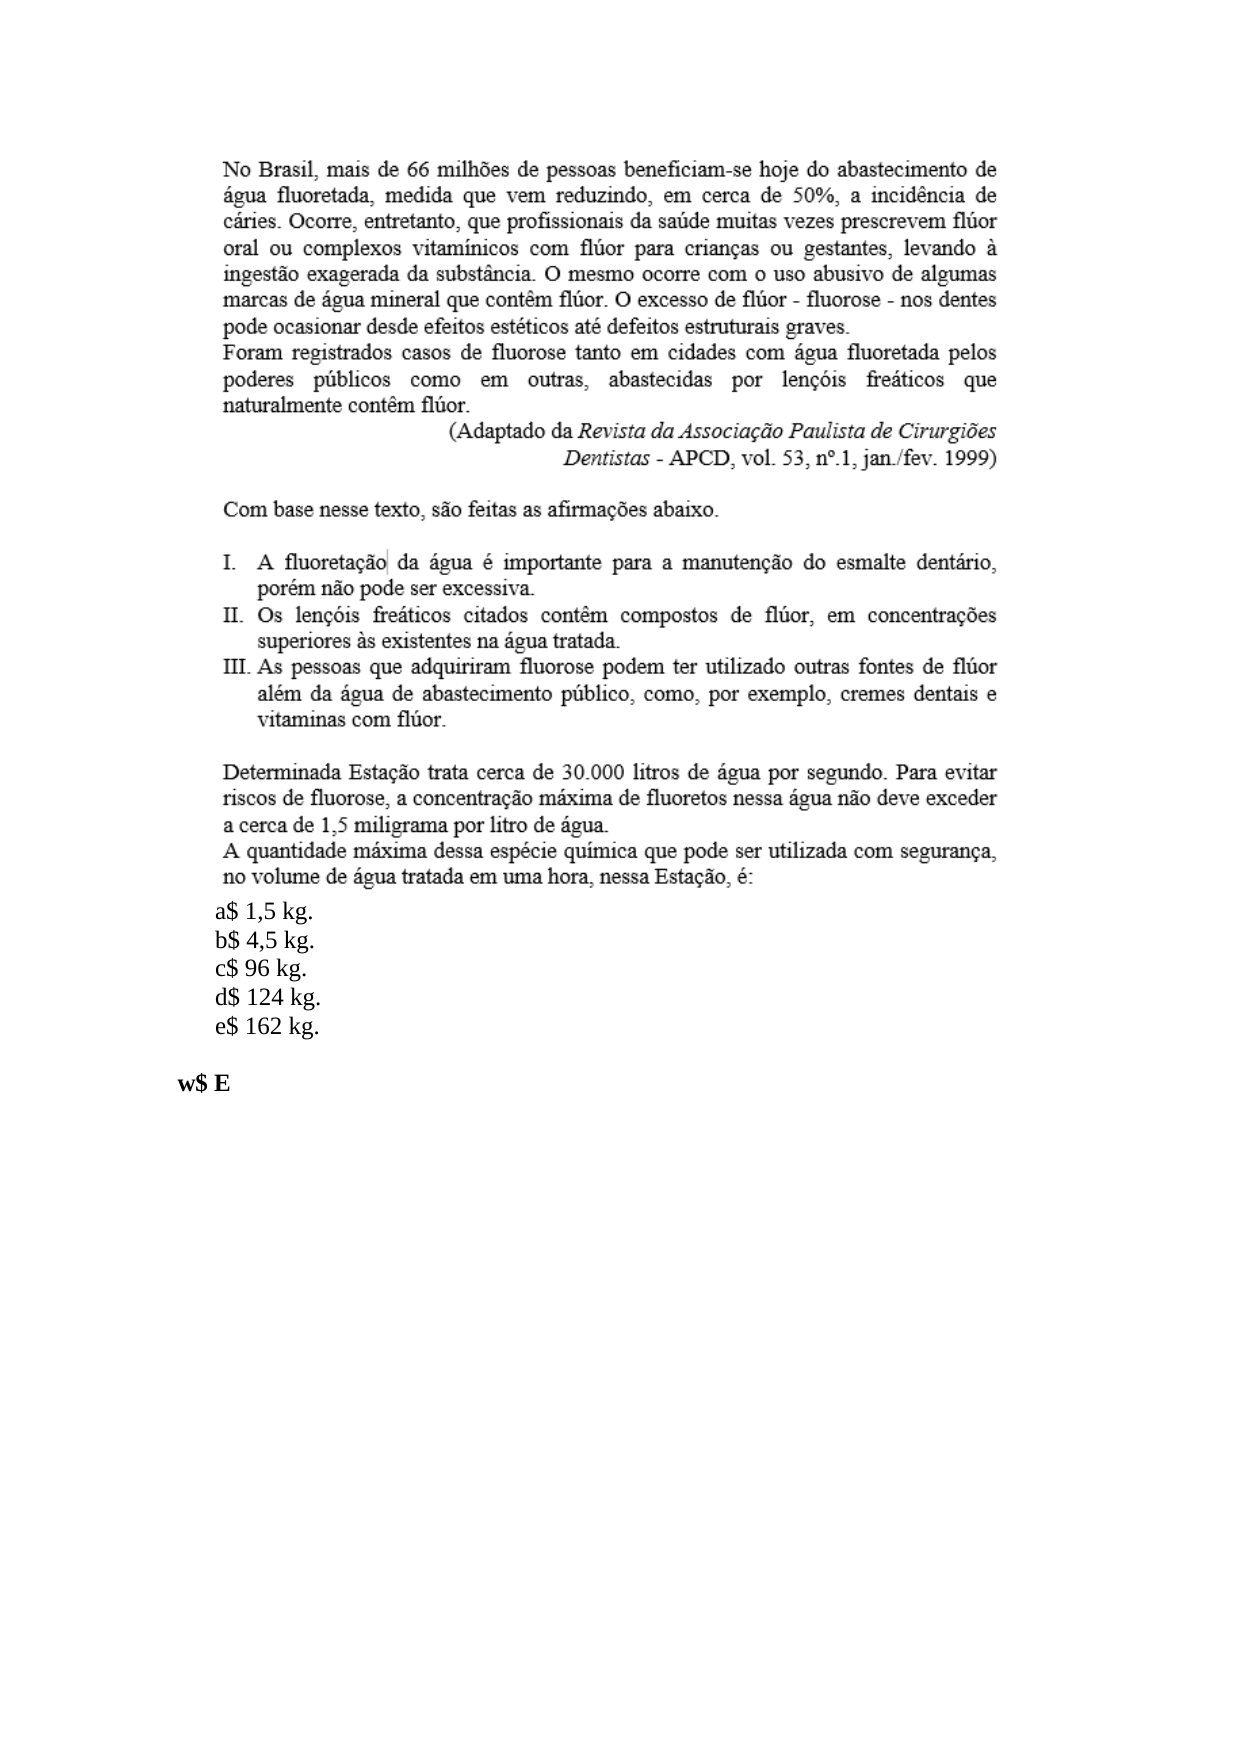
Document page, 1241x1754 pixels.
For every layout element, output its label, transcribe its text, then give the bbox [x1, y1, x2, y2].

text e$ 162 kg. [215, 1011, 1063, 1040]
text d$ 124 kg. [215, 982, 1063, 1011]
text w$ E [177, 1068, 1063, 1097]
picture [177, 147, 1064, 896]
text c$ 96 kg. [215, 953, 1063, 982]
text b$ 4,5 kg. [215, 925, 1063, 953]
text a$ 1,5 kg. [215, 896, 1063, 925]
